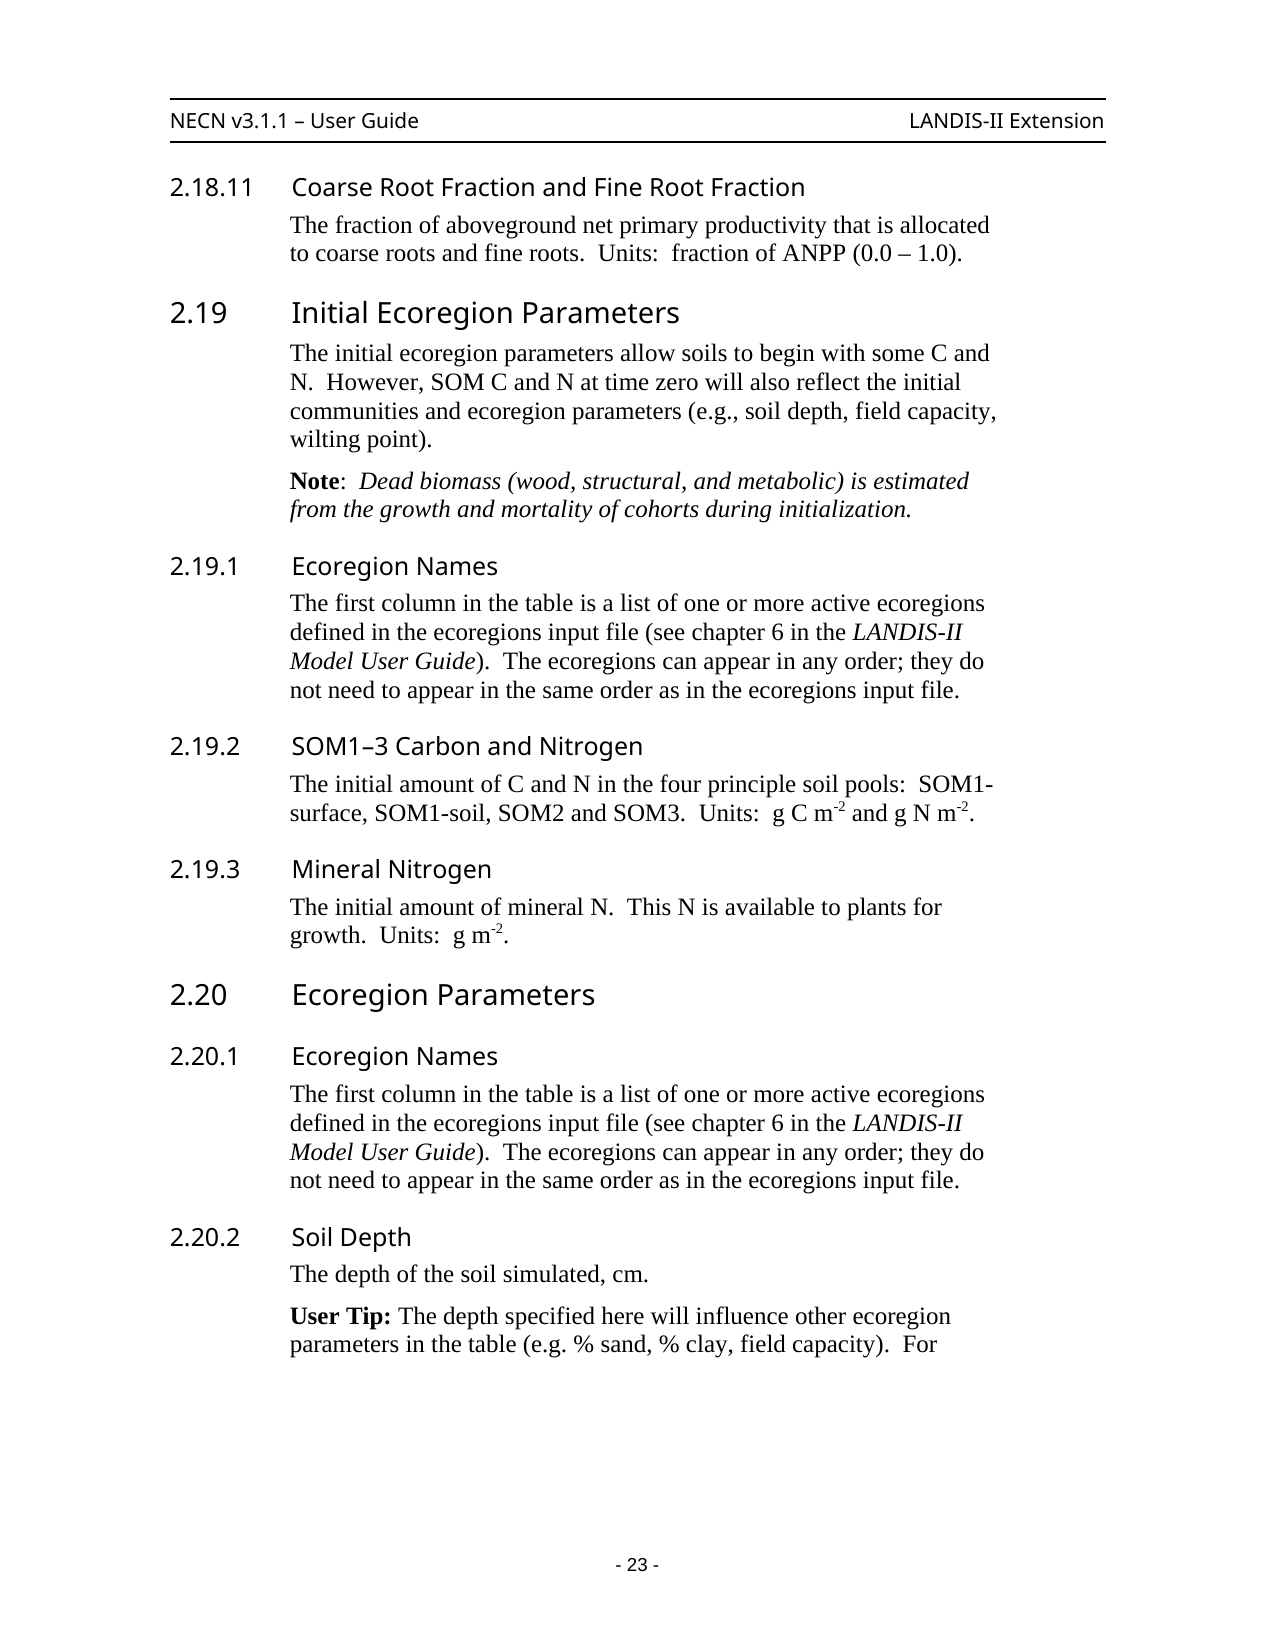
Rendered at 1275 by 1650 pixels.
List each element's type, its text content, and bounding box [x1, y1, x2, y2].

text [289, 1301, 1001, 1358]
text The fraction of aboveground net primary productivity that is allocated to coarse roots and fine roots. Units: fraction of ANPP (0.0 – 1.0). [289, 210, 1001, 267]
text The first column in the table is a list of one or more active ecoregions defined in the ecoregions input file (see chapter 6 in the LANDIS-II Model User Guide). The ecoregions can appear in any order; they do not need to appear in the same order as in the ecoregions input file. [289, 1079, 1001, 1194]
subtitle Mineral Nitrogen [169, 851, 1106, 885]
subtitle Coarse Root Fraction and Fine Root Fraction [169, 169, 1106, 203]
text The initial ecoregion parameters allow soils to begin with some C and N. However, SOM C and N at time zero will also reflect the initial communities and ecoregion parameters (e.g., soil depth, field capacity, wilting point). [289, 338, 1001, 453]
text The initial amount of mineral N. This N is available to plants for growth. Units: g m-2. [289, 892, 1001, 949]
text The first column in the table is a list of one or more active ecoregions defined in the ecoregions input file (see chapter 6 in the LANDIS-II Model User Guide). The ecoregions can appear in any order; they do not need to appear in the same order as in the ecoregions input file. [289, 588, 1001, 703]
subtitle Ecoregion Parameters [169, 974, 1106, 1014]
subtitle SOM1–3 Carbon and Nitrogen [169, 728, 1106, 763]
text Note: Dead biomass (wood, structural, and metabolic) is estimated from the growth and mortality of cohorts during initialization. [289, 466, 1001, 523]
text The depth of the soil simulated, cm. [289, 1259, 1001, 1288]
subtitle Ecoregion Names [169, 548, 1106, 582]
subtitle Soil Depth [169, 1219, 1106, 1253]
subtitle Initial Ecoregion Parameters [169, 292, 1106, 332]
text The initial amount of C and N in the four principle soil pools: SOM1-surface, SOM1-soil, SOM2 and SOM3. Units: g C m-2 and g N m-2. [289, 769, 1001, 826]
subtitle Ecoregion Names [169, 1039, 1106, 1073]
